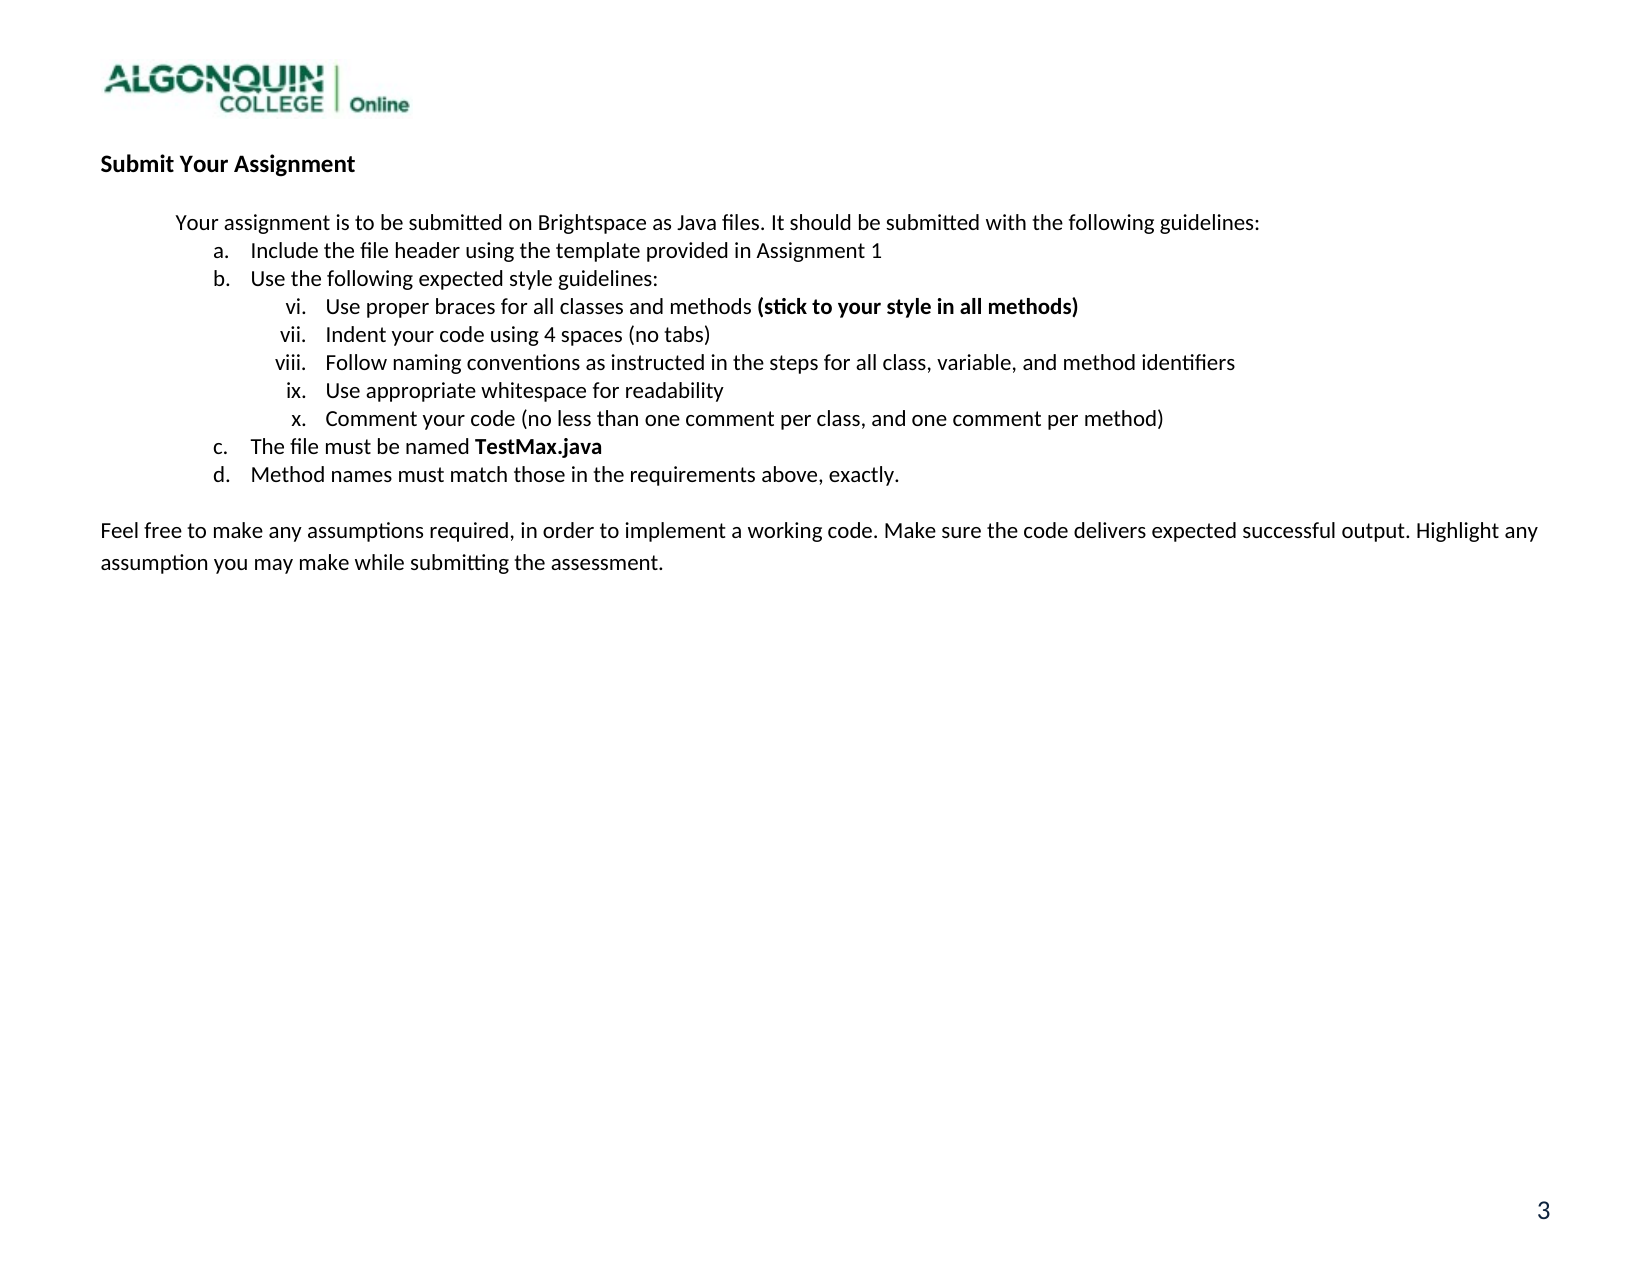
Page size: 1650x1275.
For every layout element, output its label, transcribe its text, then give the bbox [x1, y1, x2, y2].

list Method names must match those in the requirements above, exactly. [213, 460, 1549, 488]
text Submit Your Assignment [100, 148, 1549, 179]
list Follow naming conventions as instructed in the steps for all class, variable, and method identifiers [307, 348, 1549, 376]
list Use the following expected style guidelines: [213, 264, 1549, 292]
list Indent your code using 4 spaces (no tabs) [307, 320, 1549, 348]
list Use proper braces for all classes and methods (stick to your style in all methods) [307, 292, 1549, 320]
list Your assignment is to be submitted on Brightspace as Java files. It should be submitted with the following guidelines: [175, 208, 1549, 236]
text Feel free to make any assumptions required, in order to implement a working code. Make sure the code delivers expected successful output. Highlight any assumption you may make while submitting the assessment. [100, 516, 1549, 576]
picture [100, 59, 413, 119]
list Use appropriate whitespace for readability [307, 376, 1549, 404]
list The file must be named TestMax.java [213, 432, 1549, 460]
list Include the file header using the template provided in Assignment 1 [213, 236, 1549, 264]
list Comment your code (no less than one comment per class, and one comment per method) [307, 404, 1549, 432]
